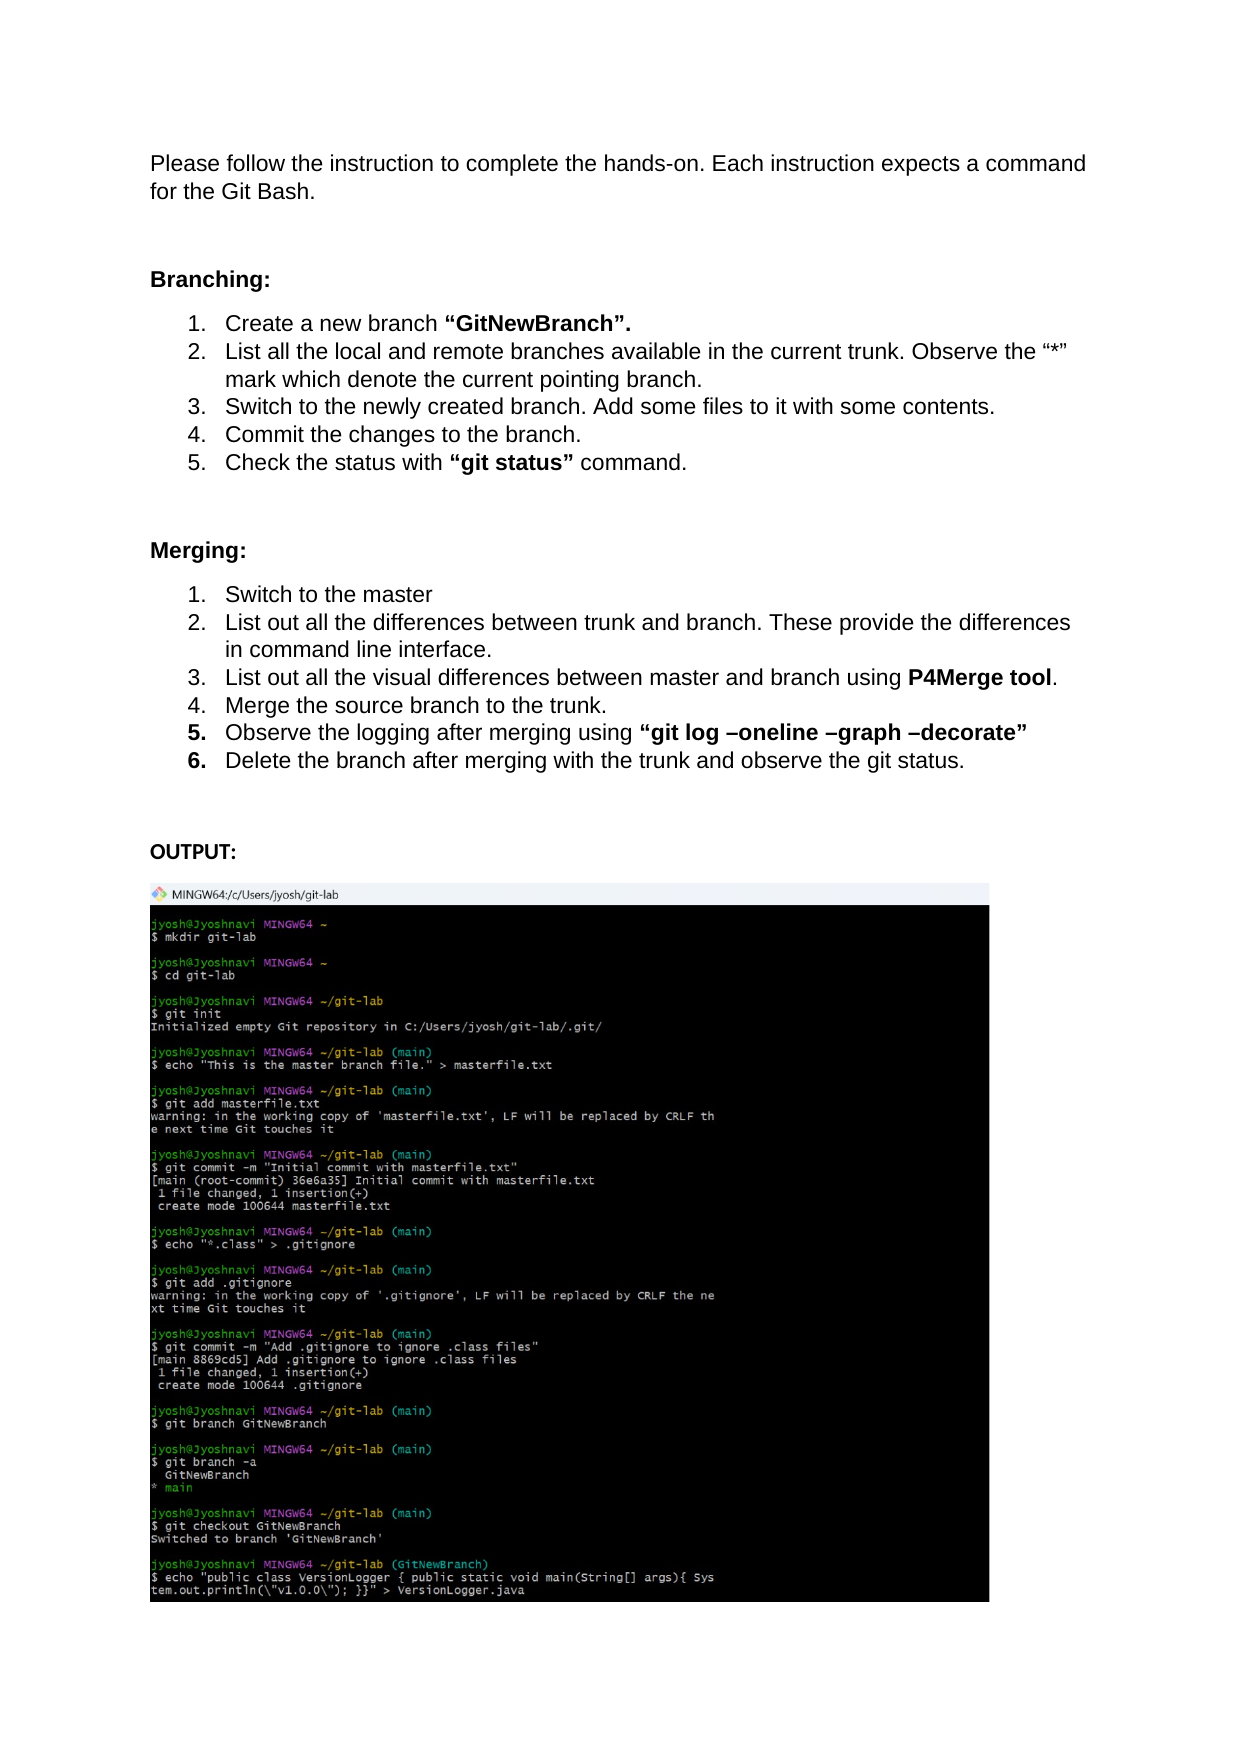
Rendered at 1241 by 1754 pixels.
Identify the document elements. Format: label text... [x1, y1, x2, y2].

text OUTPUT: [150, 837, 1090, 865]
list Commit the changes to the branch. [187, 421, 1090, 447]
text Branching: [150, 266, 1090, 292]
list Switch to the master [187, 581, 1090, 608]
text Please follow the instruction to complete the hands-on. Each instruction expects a command for the Git Bash. [150, 150, 1090, 204]
list List out all the visual differences between master and branch using P4Merge tool. [187, 664, 1090, 690]
list Create a new branch “GitNewBranch”. [187, 310, 1090, 337]
list List all the local and remote branches available in the current trunk. Observe the “*” mark which denote the current pointing branch. [187, 338, 1090, 392]
text Merging: [150, 537, 1090, 563]
list Switch to the newly created branch. Add some files to it with some contents. [187, 393, 1090, 419]
picture [150, 883, 990, 1602]
list Merge the source branch to the trunk. [187, 692, 1090, 718]
list List out all the differences between trunk and branch. These provide the differences in command line interface. [187, 609, 1090, 663]
list Check the status with “git status” command. [187, 448, 1090, 475]
list Observe the logging after merging using “git log –oneline –graph –decorate” [187, 719, 1090, 746]
list Delete the branch after merging with the trunk and observe the git status. [187, 747, 1090, 773]
